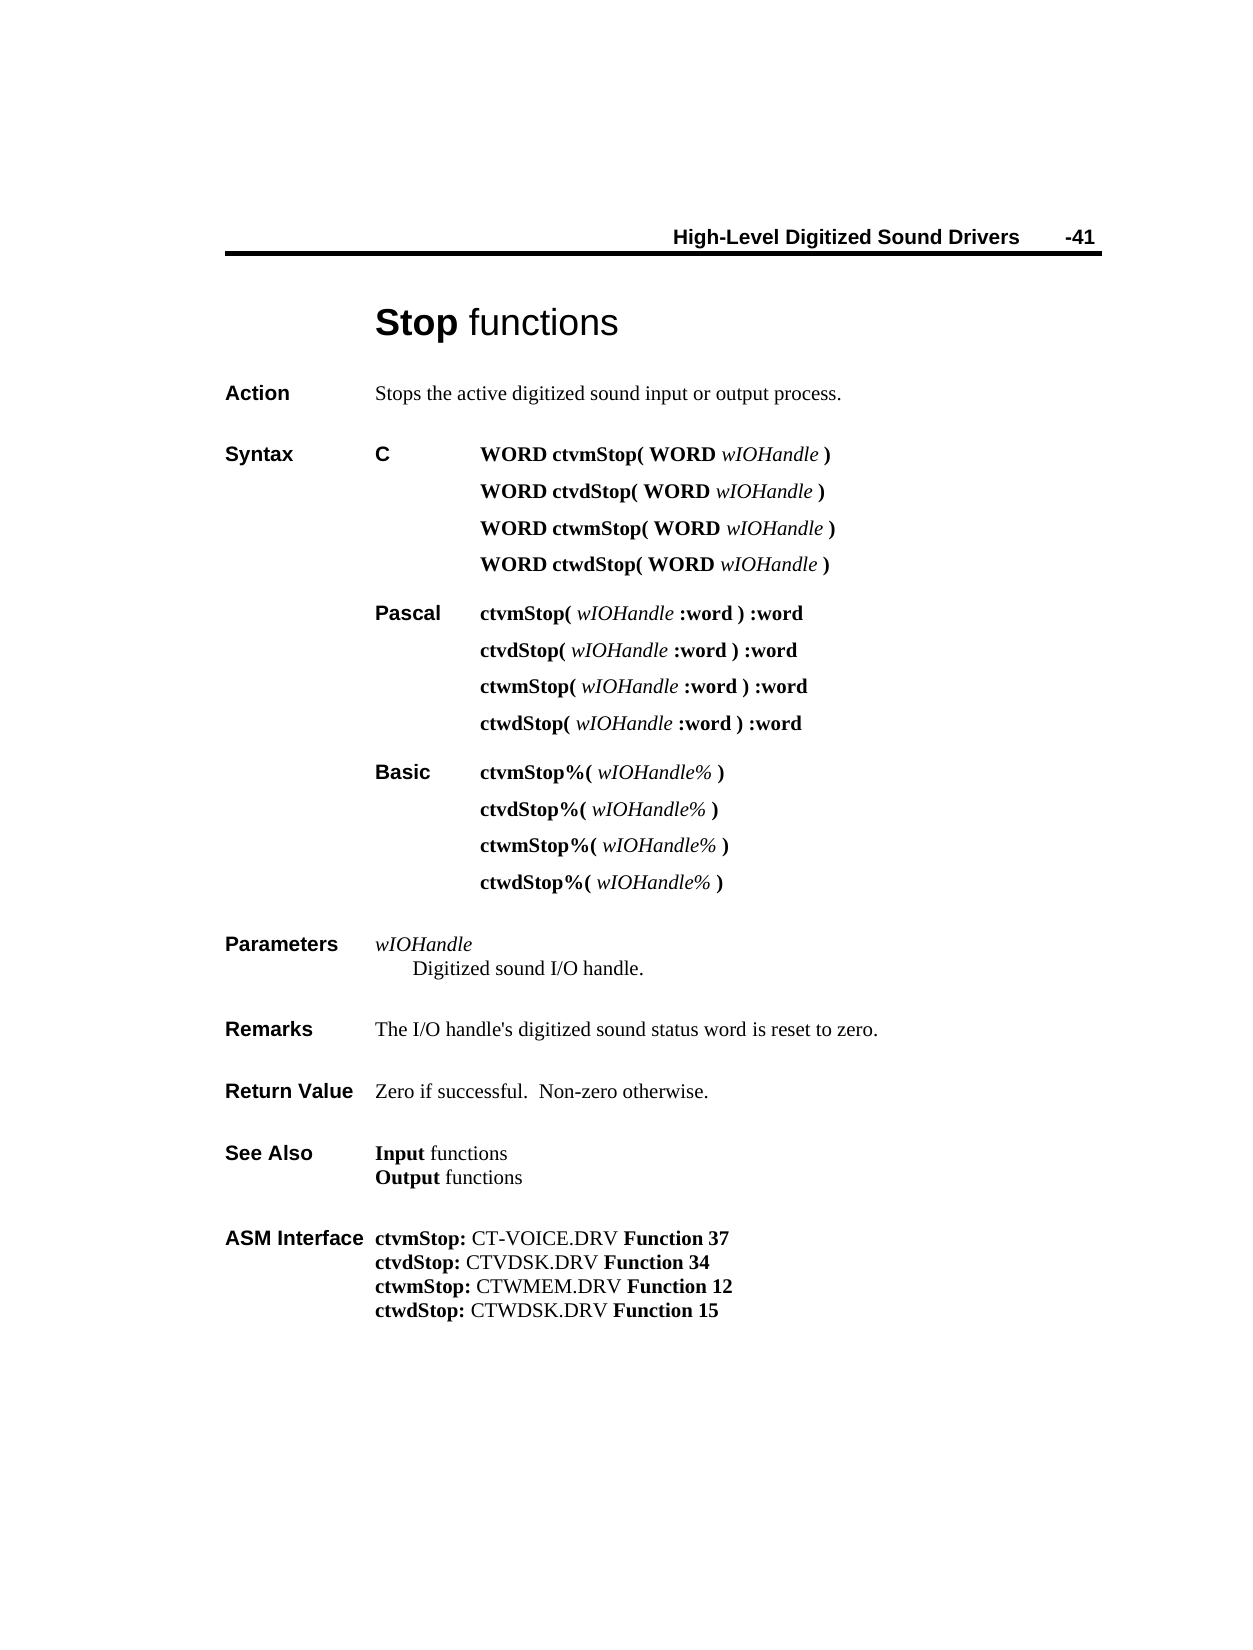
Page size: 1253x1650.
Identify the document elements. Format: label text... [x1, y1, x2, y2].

text Basic ctvmStop%( wIOHandle% ) [375, 760, 1102, 784]
text WORD ctwdStop( WORD wIOHandle ) [375, 552, 1102, 576]
text WORD ctvdStop( WORD wIOHandle ) [375, 479, 1102, 503]
text ctvdStop%( wIOHandle% ) [375, 797, 1102, 821]
text ctwdStop%( wIOHandle% ) [375, 870, 1102, 894]
text Pascal ctvmStop( wIOHandle :word ) :word [375, 601, 1102, 625]
text Output functions [375, 1164, 1102, 1189]
text Return Value Zero if successful. Non-zero otherwise. [225, 1079, 1102, 1103]
text ctwdStop( wIOHandle :word ) :word [375, 711, 1102, 735]
text ASM Interface ctvmStop: CT-VOICE.DRV Function 37 [225, 1226, 1102, 1250]
text Remarks The I/O handle's digitized sound status word is reset to zero. [225, 1017, 1102, 1041]
text See Also Input functions [225, 1140, 1102, 1164]
text WORD ctwmStop( WORD wIOHandle ) [375, 516, 1102, 539]
text Parameters wIOHandle [225, 931, 1102, 956]
text Digitized sound I/O handle. [412, 956, 1102, 979]
text ctvdStop( wIOHandle :word ) :word [375, 638, 1102, 662]
text ctwmStop: CTWMEM.DRV Function 12 [375, 1274, 1102, 1298]
text ctwmStop%( wIOHandle% ) [375, 833, 1102, 857]
text ctwdStop: CTWDSK.DRV Function 15 [375, 1298, 1102, 1322]
text Syntax C WORD ctvmStop( WORD wIOHandle ) [225, 442, 1102, 466]
text ctvdStop: CTVDSK.DRV Function 34 [375, 1250, 1102, 1274]
text ctwmStop( wIOHandle :word ) :word [375, 674, 1102, 698]
text Action Stops the active digitized sound input or output process. [225, 381, 1102, 405]
text Stop functions [375, 300, 1102, 343]
